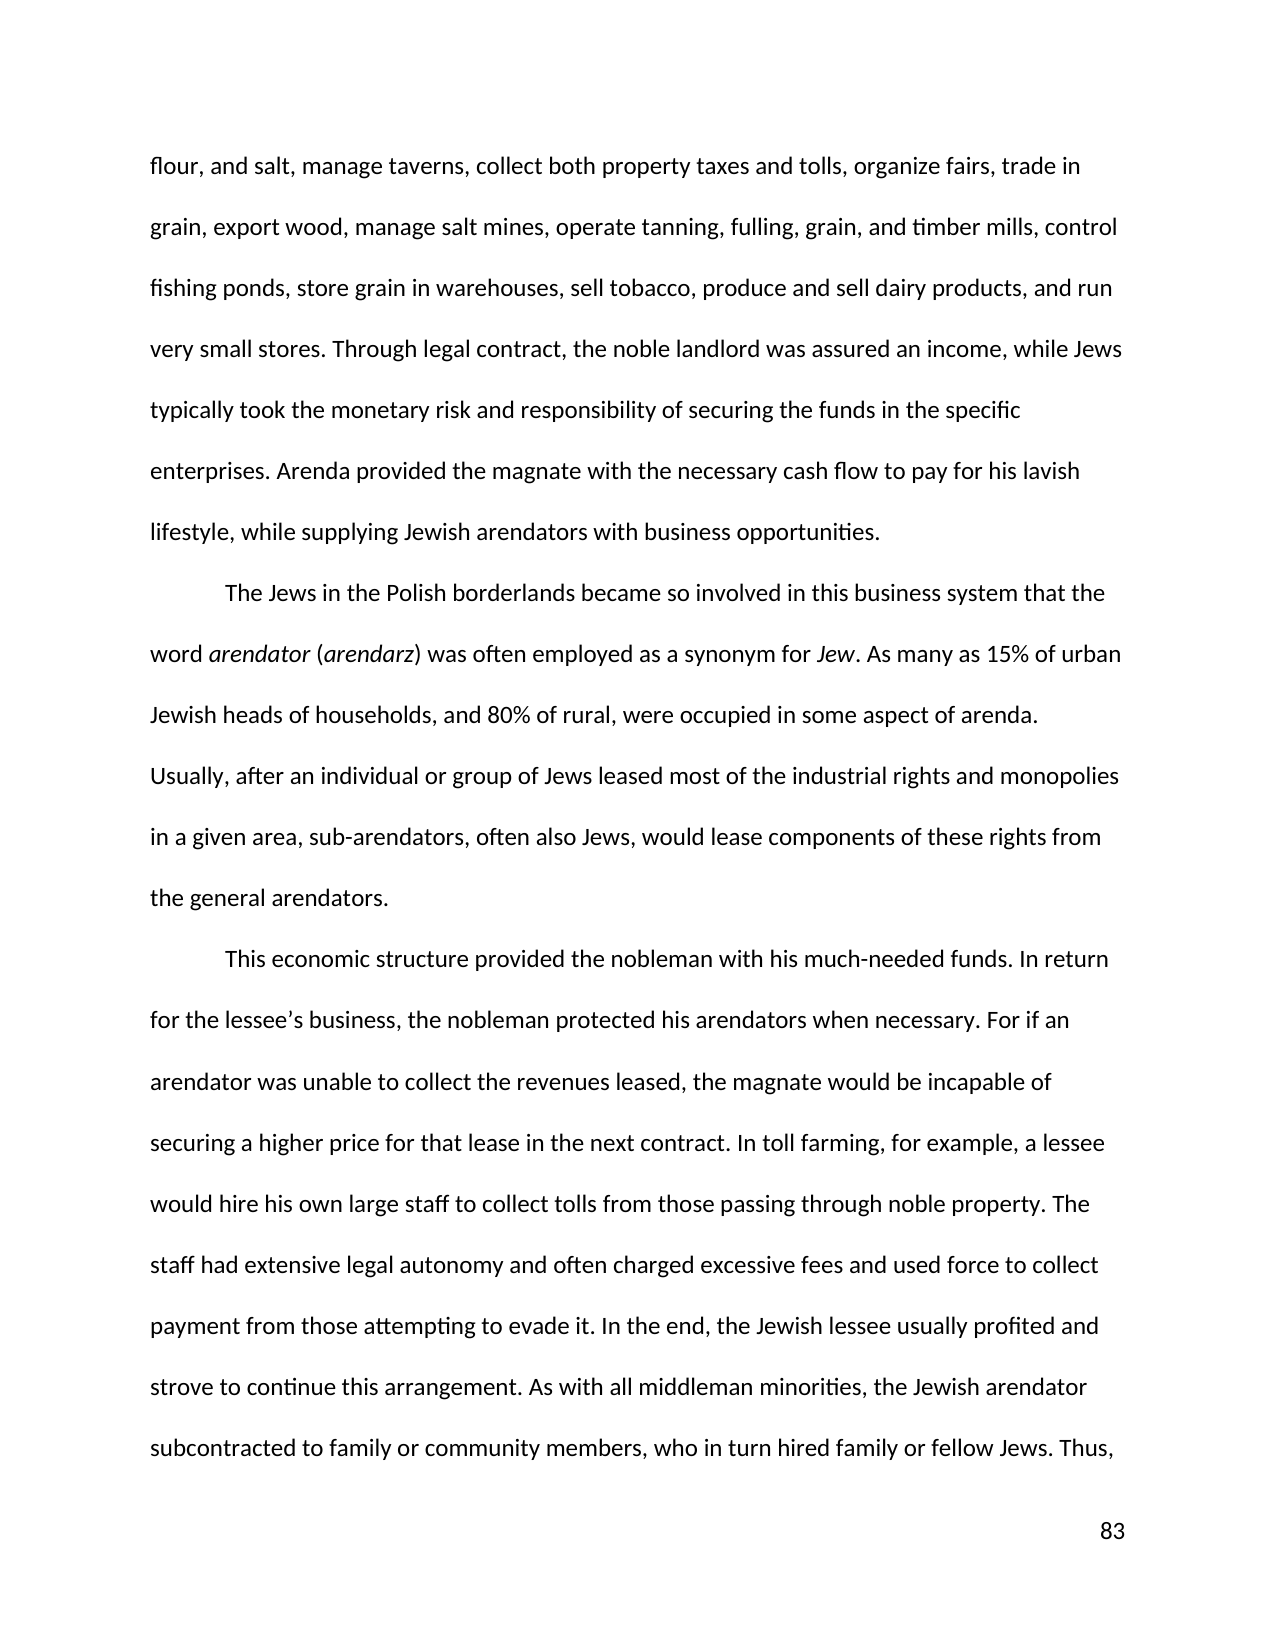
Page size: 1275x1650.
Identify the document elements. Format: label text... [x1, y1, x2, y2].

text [150, 150, 1125, 547]
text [150, 943, 1125, 1462]
text The Jews in the Polish borderlands became so involved in this business system that the word arendator (arendarz) was often employed as a synonym for Jew. As many as 15% of urban Jewish heads of households, and 80% of rural, were occupied in some aspect of arenda. Usually, after an individual or group of Jews leased most of the industrial rights and monopolies in a given area, sub-arendators, often also Jews, would lease components of these rights from the general arendators. [150, 577, 1125, 913]
